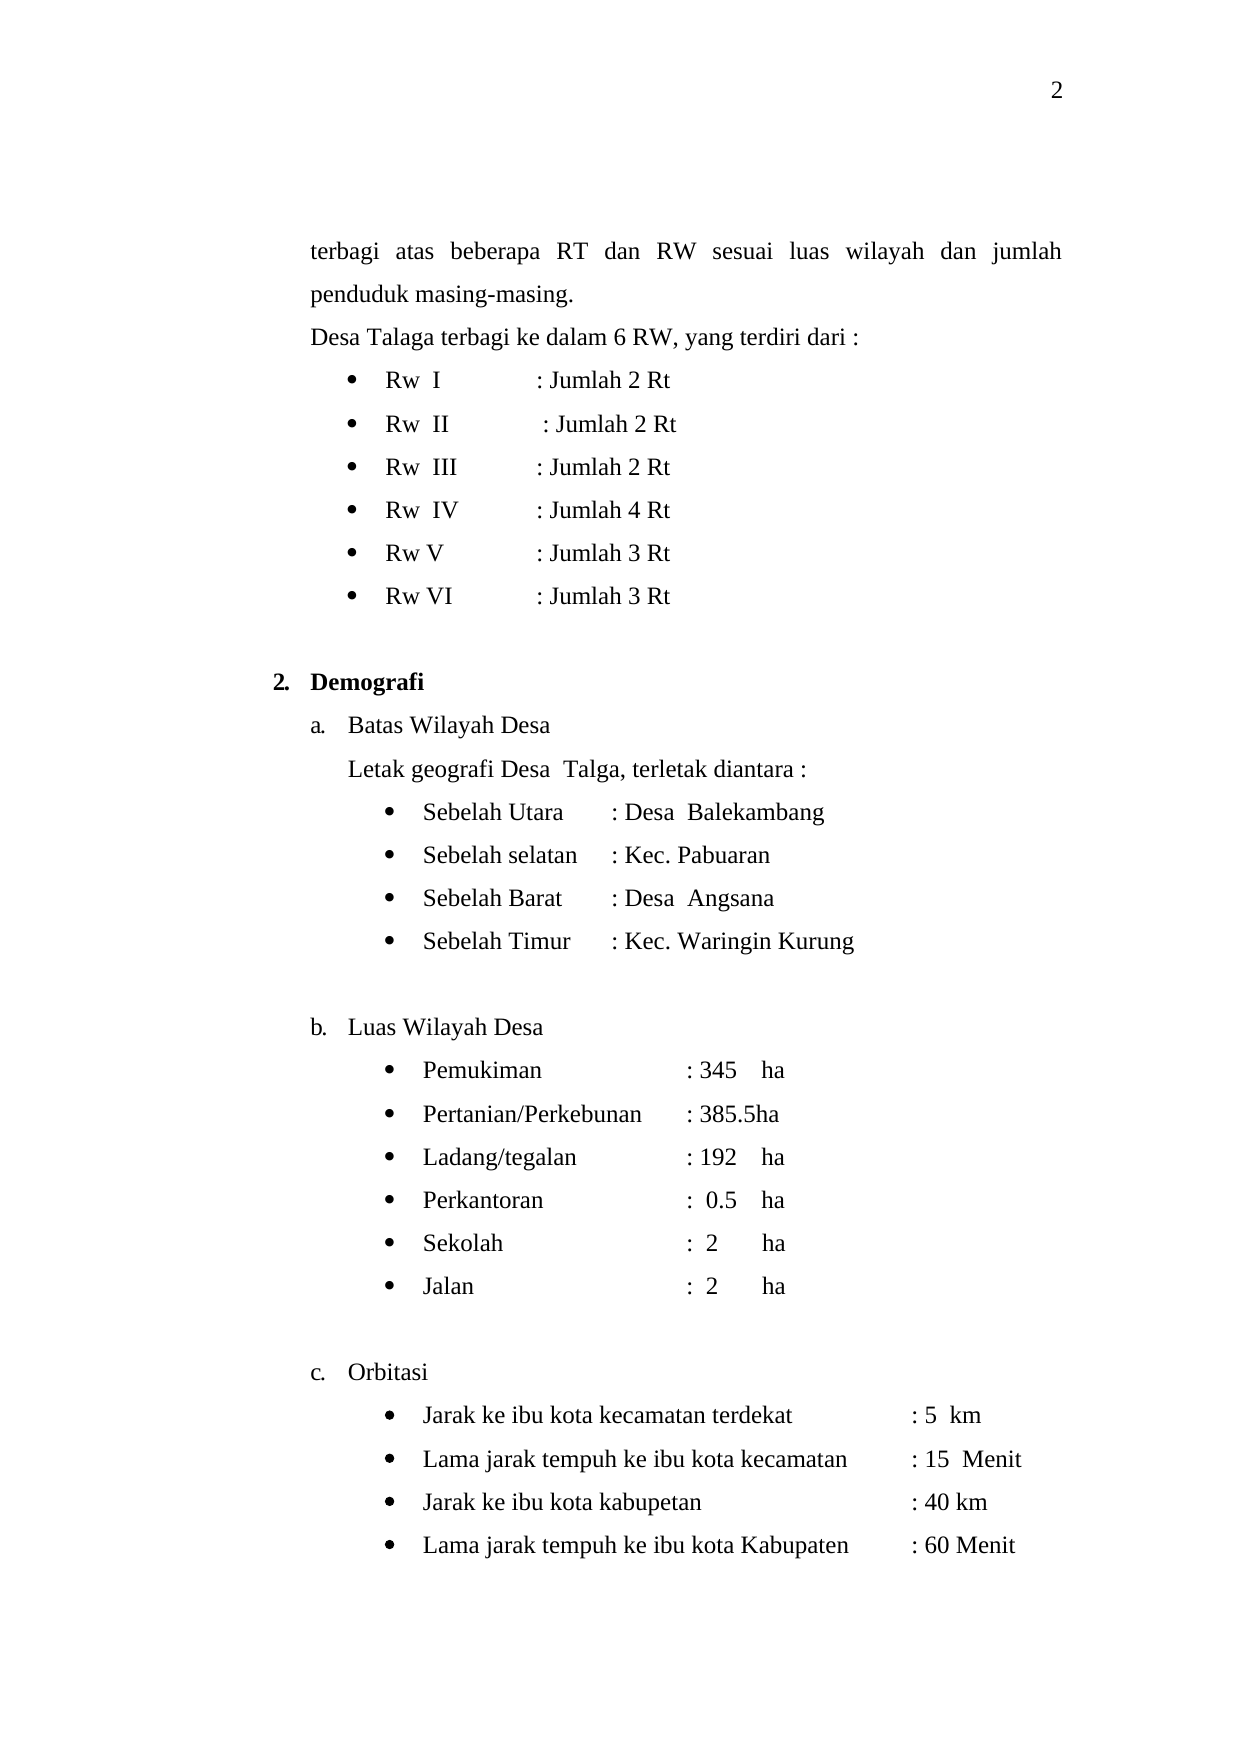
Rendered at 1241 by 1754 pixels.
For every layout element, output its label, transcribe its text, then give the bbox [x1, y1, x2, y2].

list Orbitasi [310, 1357, 1063, 1386]
list Rw I : Jumlah 2 Rt [348, 366, 1063, 394]
list terbagi atas beberapa RT dan RW sesuai luas wilayah dan jumlah penduduk masing-masing. [310, 236, 1063, 308]
list Jarak ke ibu kota kecamatan terdekat : 5 km [385, 1401, 1063, 1429]
list Letak geografi Desa Talga, terletak diantara : [348, 754, 1063, 782]
list Sebelah Timur : Kec. Waringin Kurung [385, 926, 1063, 955]
list Sebelah Barat : Desa Angsana [385, 883, 1063, 912]
list Sekolah : 2 ha [385, 1228, 1063, 1257]
list Rw II : Jumlah 2 Rt [348, 409, 1063, 437]
list Rw III : Jumlah 2 Rt [348, 452, 1063, 481]
list Jarak ke ibu kota kabupetan : 40 km [385, 1487, 1063, 1516]
list Lama jarak tempuh ke ibu kota kecamatan : 15 Menit [385, 1444, 1063, 1472]
list Demografi [273, 667, 1063, 696]
list Rw VI : Jumlah 3 Rt [348, 581, 1063, 610]
list Batas Wilayah Desa [310, 711, 1063, 739]
list Rw V : Jumlah 3 Rt [348, 538, 1063, 567]
list Lama jarak tempuh ke ibu kota Kabupaten : 60 Menit [385, 1530, 1063, 1559]
list Perkantoran : 0.5 ha [385, 1185, 1063, 1214]
list Pertanian/Perkebunan : 385.5ha [385, 1099, 1063, 1127]
list Ladang/tegalan : 192 ha [385, 1142, 1063, 1171]
list Pemukiman : 345 ha [385, 1056, 1063, 1084]
list Desa Talaga terbagi ke dalam 6 RW, yang terdiri dari : [310, 322, 1063, 351]
list Rw IV : Jumlah 4 Rt [348, 495, 1063, 524]
list Sebelah Utara : Desa Balekambang [385, 797, 1063, 826]
list Sebelah selatan : Kec. Pabuaran [385, 840, 1063, 869]
list Jalan : 2 ha [385, 1271, 1063, 1300]
list Luas Wilayah Desa [310, 1012, 1063, 1041]
